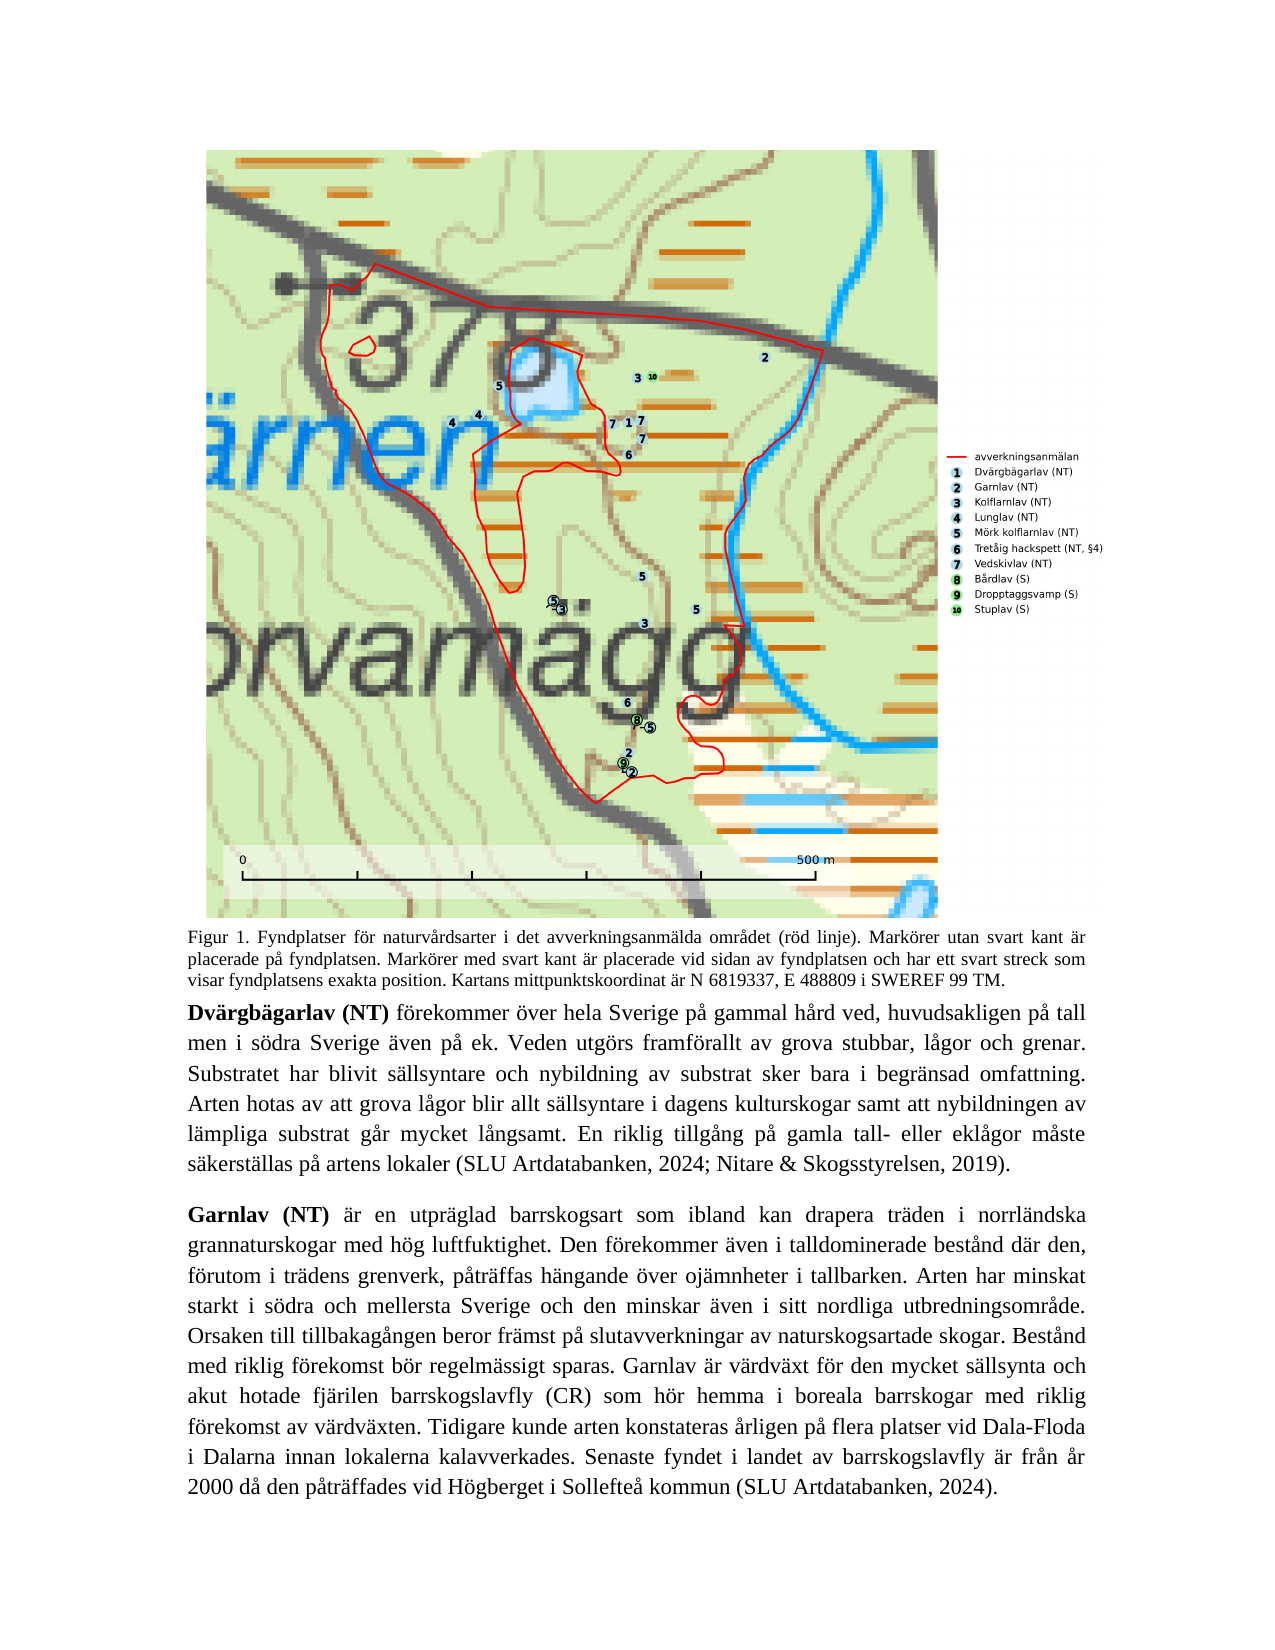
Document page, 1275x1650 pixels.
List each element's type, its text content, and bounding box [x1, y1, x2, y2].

text Dvärgbägarlav (NT) förekommer över hela Sverige på gammal hård ved, huvudsakligen på tall men i södra Sverige även på ek. Veden utgörs framförallt av grova stubbar, lågor och grenar. Substratet har blivit sällsyntare och nybildning av substrat sker bara i begränsad omfattning. Arten hotas av att grova lågor blir allt sällsyntare i dagens kulturskogar samt att nybildningen av lämpliga substrat går mycket långsamt. En riklig tillgång på gamla tall- eller eklågor måste säkerställas på artens lokaler (SLU Artdatabanken, 2024; Nitare & Skogsstyrelsen, 2019). [187, 999, 1087, 1177]
picture [206, 150, 1107, 918]
text Figur 1. Fyndplatser för naturvårdsarter i det avverkningsanmälda området (röd linje). Markörer utan svart kant är placerade på fyndplatsen. Markörer med svart kant är placerade vid sidan av fyndplatsen och har ett svart streck som visar fyndplatsens exakta position. Kartans mittpunktskoordinat är N 6819337, E 488809 i SWEREF 99 TM. [187, 926, 1087, 991]
text Garnlav (NT) är en utpräglad barrskogsart som ibland kan drapera träden i norrländska grannaturskogar med hög luftfuktighet. Den förekommer även i talldominerade bestånd där den, förutom i trädens grenverk, påträffas hängande över ojämnheter i tallbarken. Arten har minskat starkt i södra och mellersta Sverige och den minskar även i sitt nordliga utbredningsområde. Orsaken till tillbakagången beror främst på slutavverkningar av naturskogsartade skogar. Bestånd med riklig förekomst bör regelmässigt sparas. Garnlav är värdväxt för den mycket sällsynta och akut hotade fjärilen barrskogslavfly (CR) som hör hemma i boreala barrskogar med riklig förekomst av värdväxten. Tidigare kunde arten konstateras årligen på flera platser vid Dala-Floda i Dalarna innan lokalerna kalavverkades. Senaste fyndet i landet av barrskogslavfly är från år 2000 då den påträffades vid Högberget i Sollefteå kommun (SLU Artdatabanken, 2024). [187, 1201, 1087, 1499]
